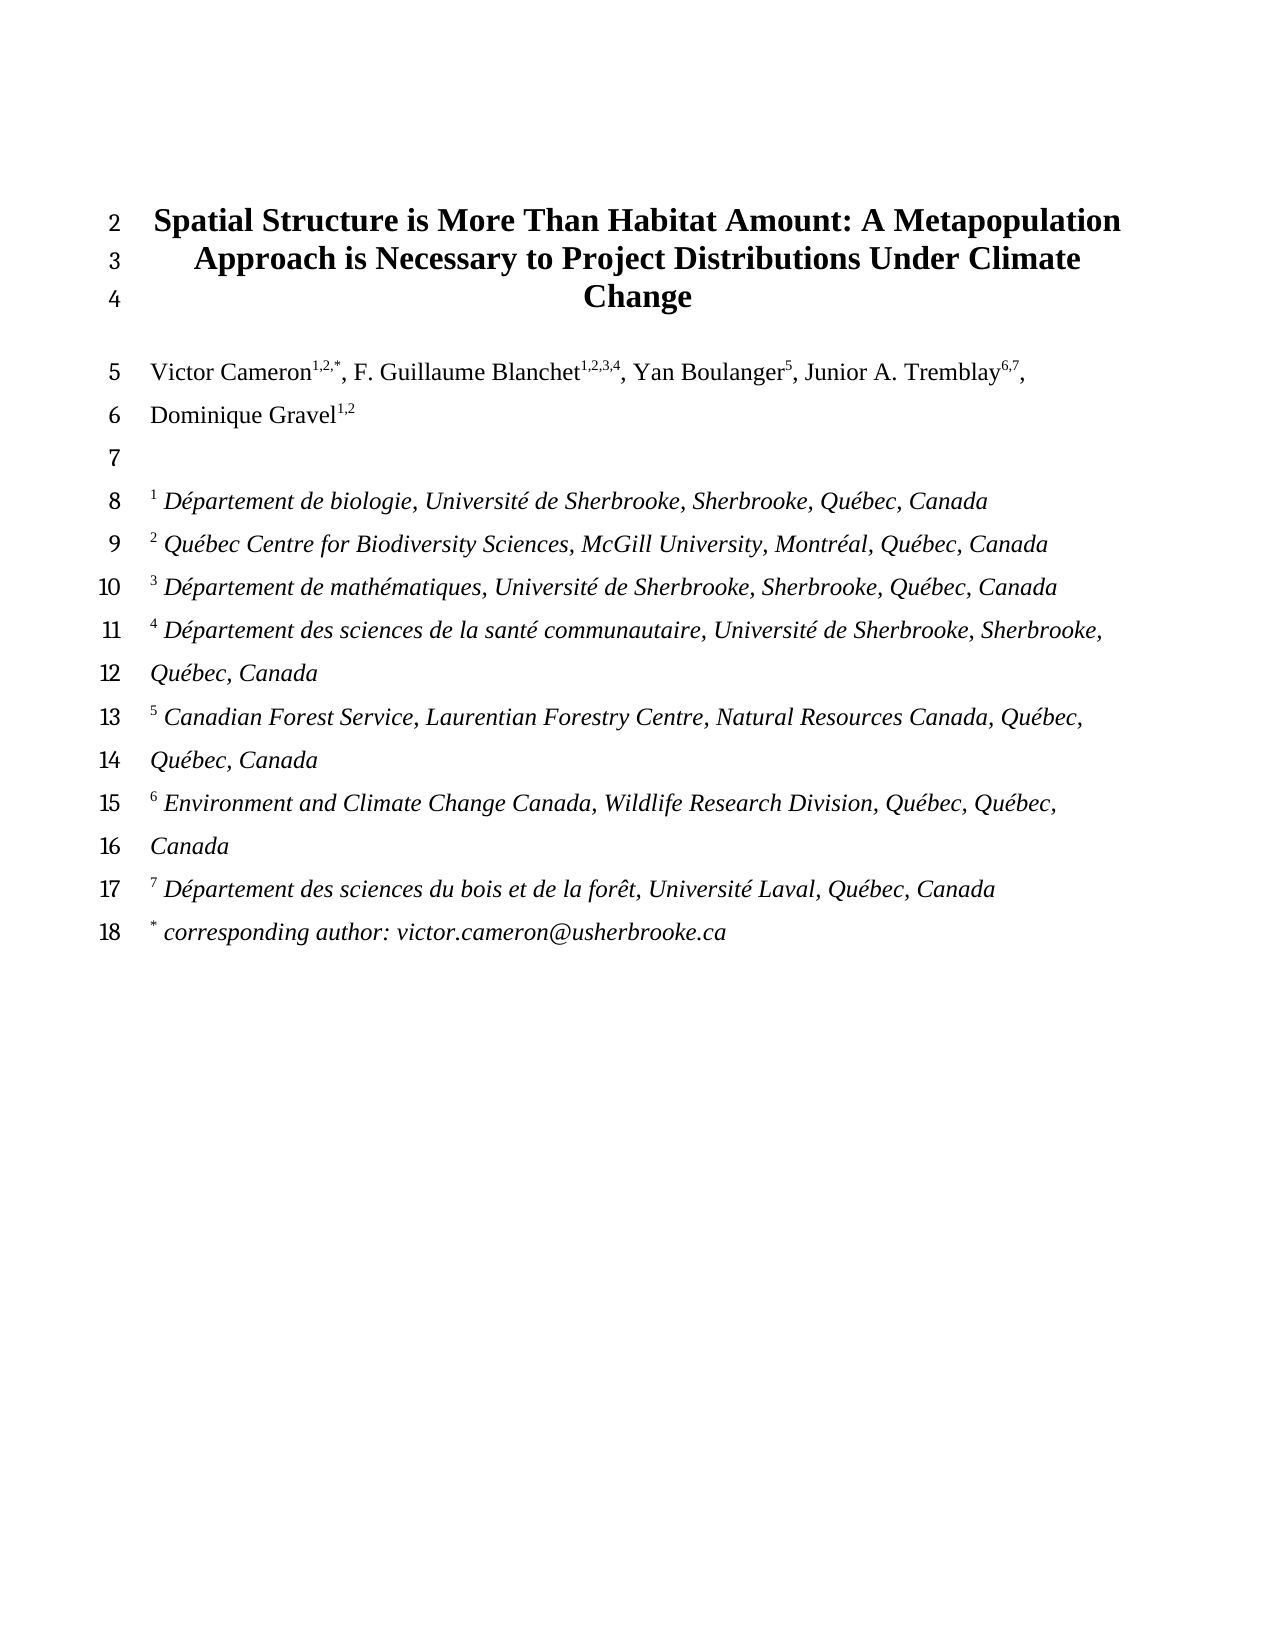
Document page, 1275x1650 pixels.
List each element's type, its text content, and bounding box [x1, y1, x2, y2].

title Spatial Structure is More Than Habitat Amount: A Metapopulation Approach is Necessary to Project Distributions Under Climate Change [150, 200, 1125, 315]
text Victor Cameron1,2,*, F. Guillaume Blanchet1,2,3,4, Yan Boulanger5, Junior A. Tremblay6,7, Dominique Gravel1,2 1 Département de biologie, Université de Sherbrooke, Sherbrooke, Québec, Canada 2 Québec Centre for Biodiversity Sciences, McGill University, Montréal, Québec, Canada 3 Département de mathématiques, Université de Sherbrooke, Sherbrooke, Québec, Canada 4 Département des sciences de la santé communautaire, Université de Sherbrooke, Sherbrooke, Québec, Canada 5 Canadian Forest Service, Laurentian Forestry Centre, Natural Resources Canada, Québec, Québec, Canada 6 Environment and Climate Change Canada, Wildlife Research Division, Québec, Québec, Canada 7 Département des sciences du bois et de la forêt, Université Laval, Québec, Canada * corresponding author: victor.cameron@usherbrooke.ca [150, 357, 1125, 946]
